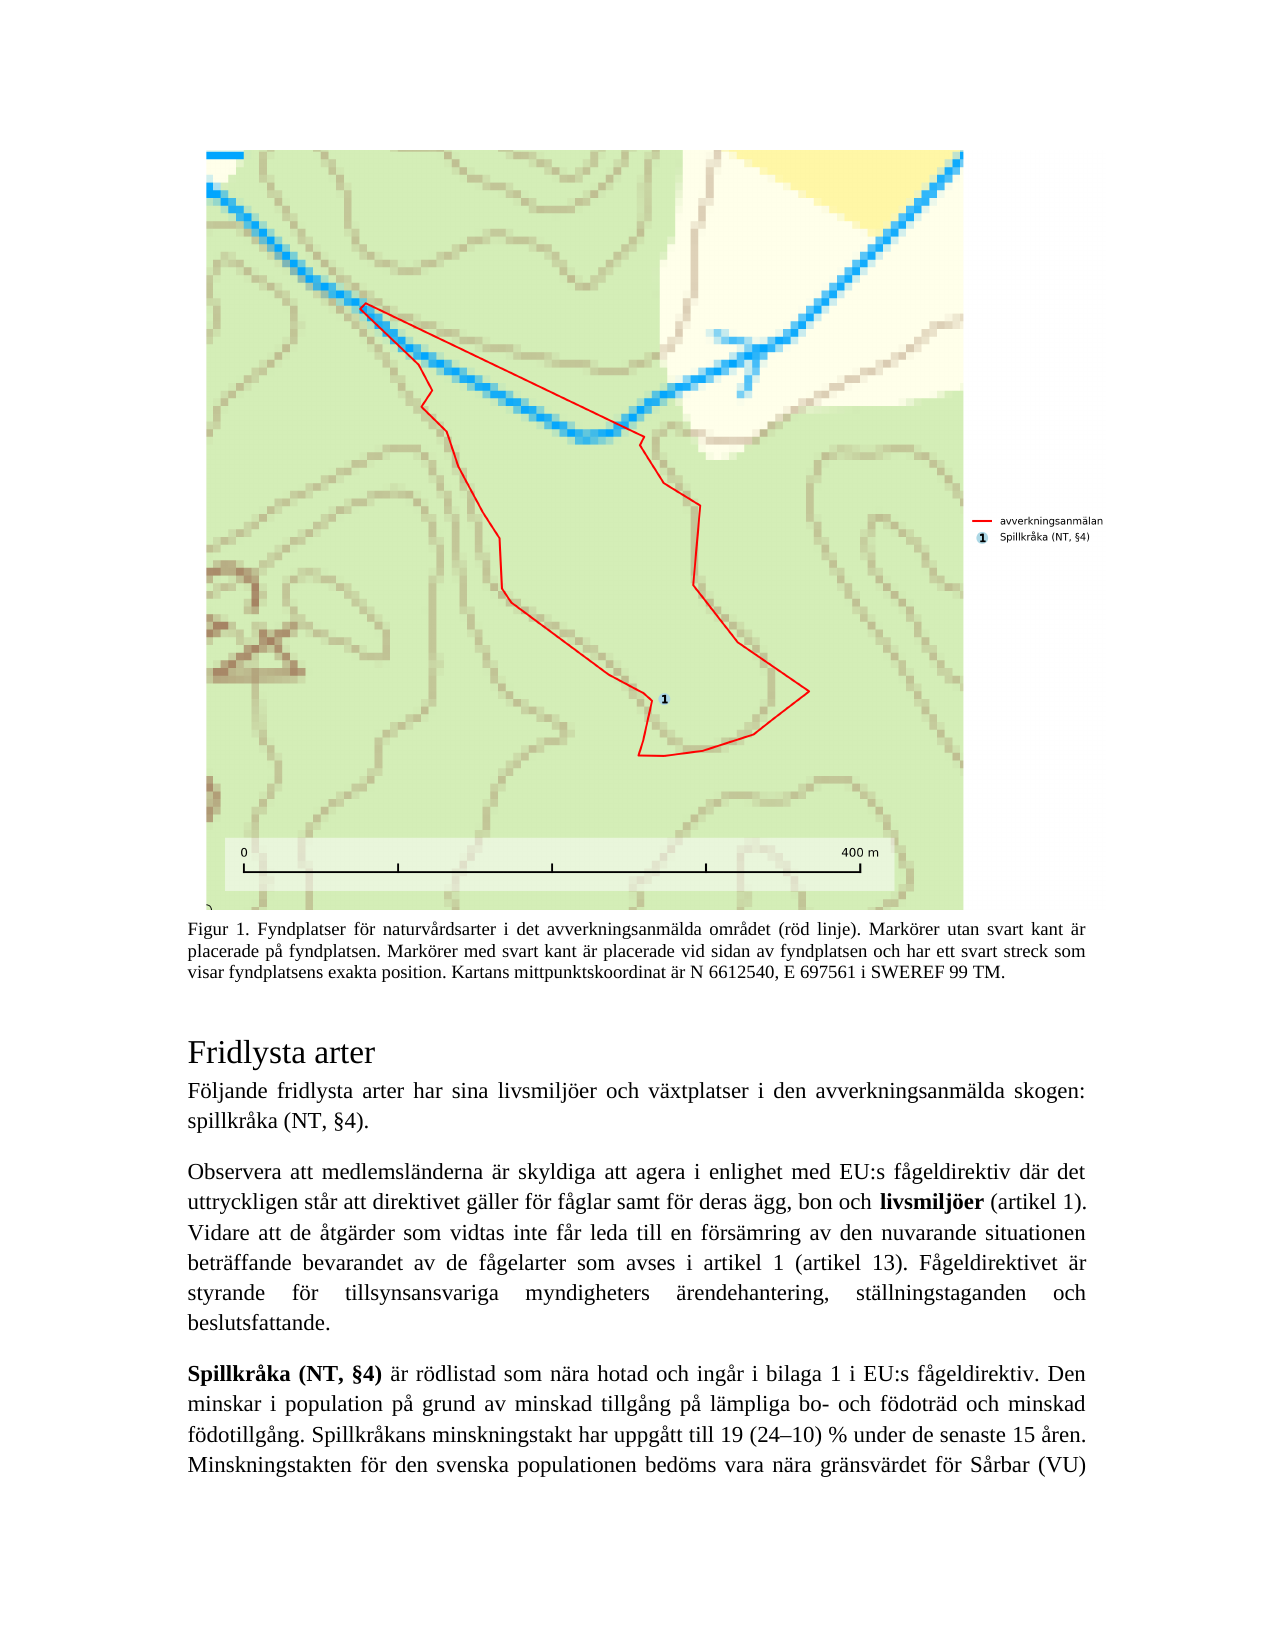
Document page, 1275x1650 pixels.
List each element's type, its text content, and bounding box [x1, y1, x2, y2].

text Observera att medlemsländerna är skyldiga att agera i enlighet med EU:s fågeldirektiv där det uttryckligen står att direktivet gäller för fåglar samt för deras ägg, bon och livsmiljöer (artikel 1). Vidare att de åtgärder som vidtas inte får leda till en försämring av den nuvarande situationen beträffande bevarandet av de fågelarter som avses i artikel 1 (artikel 13). Fågeldirektivet är styrande för tillsynsansvariga myndigheters ärendehantering, ställningstaganden och beslutsfattande. [187, 1158, 1087, 1336]
picture [206, 150, 1107, 910]
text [187, 1360, 1087, 1477]
text Figur 1. Fyndplatser för naturvårdsarter i det avverkningsanmälda området (röd linje). Markörer utan svart kant är placerade på fyndplatsen. Markörer med svart kant är placerade vid sidan av fyndplatsen och har ett svart streck som visar fyndplatsens exakta position. Kartans mittpunktskoordinat är N 6612540, E 697561 i SWEREF 99 TM. [187, 918, 1087, 983]
text Följande fridlysta arter har sina livsmiljöer och växtplatser i den avverkningsanmälda skogen: spillkråka (NT, §4). [187, 1077, 1087, 1133]
subtitle Fridlysta arter [187, 1033, 1087, 1071]
